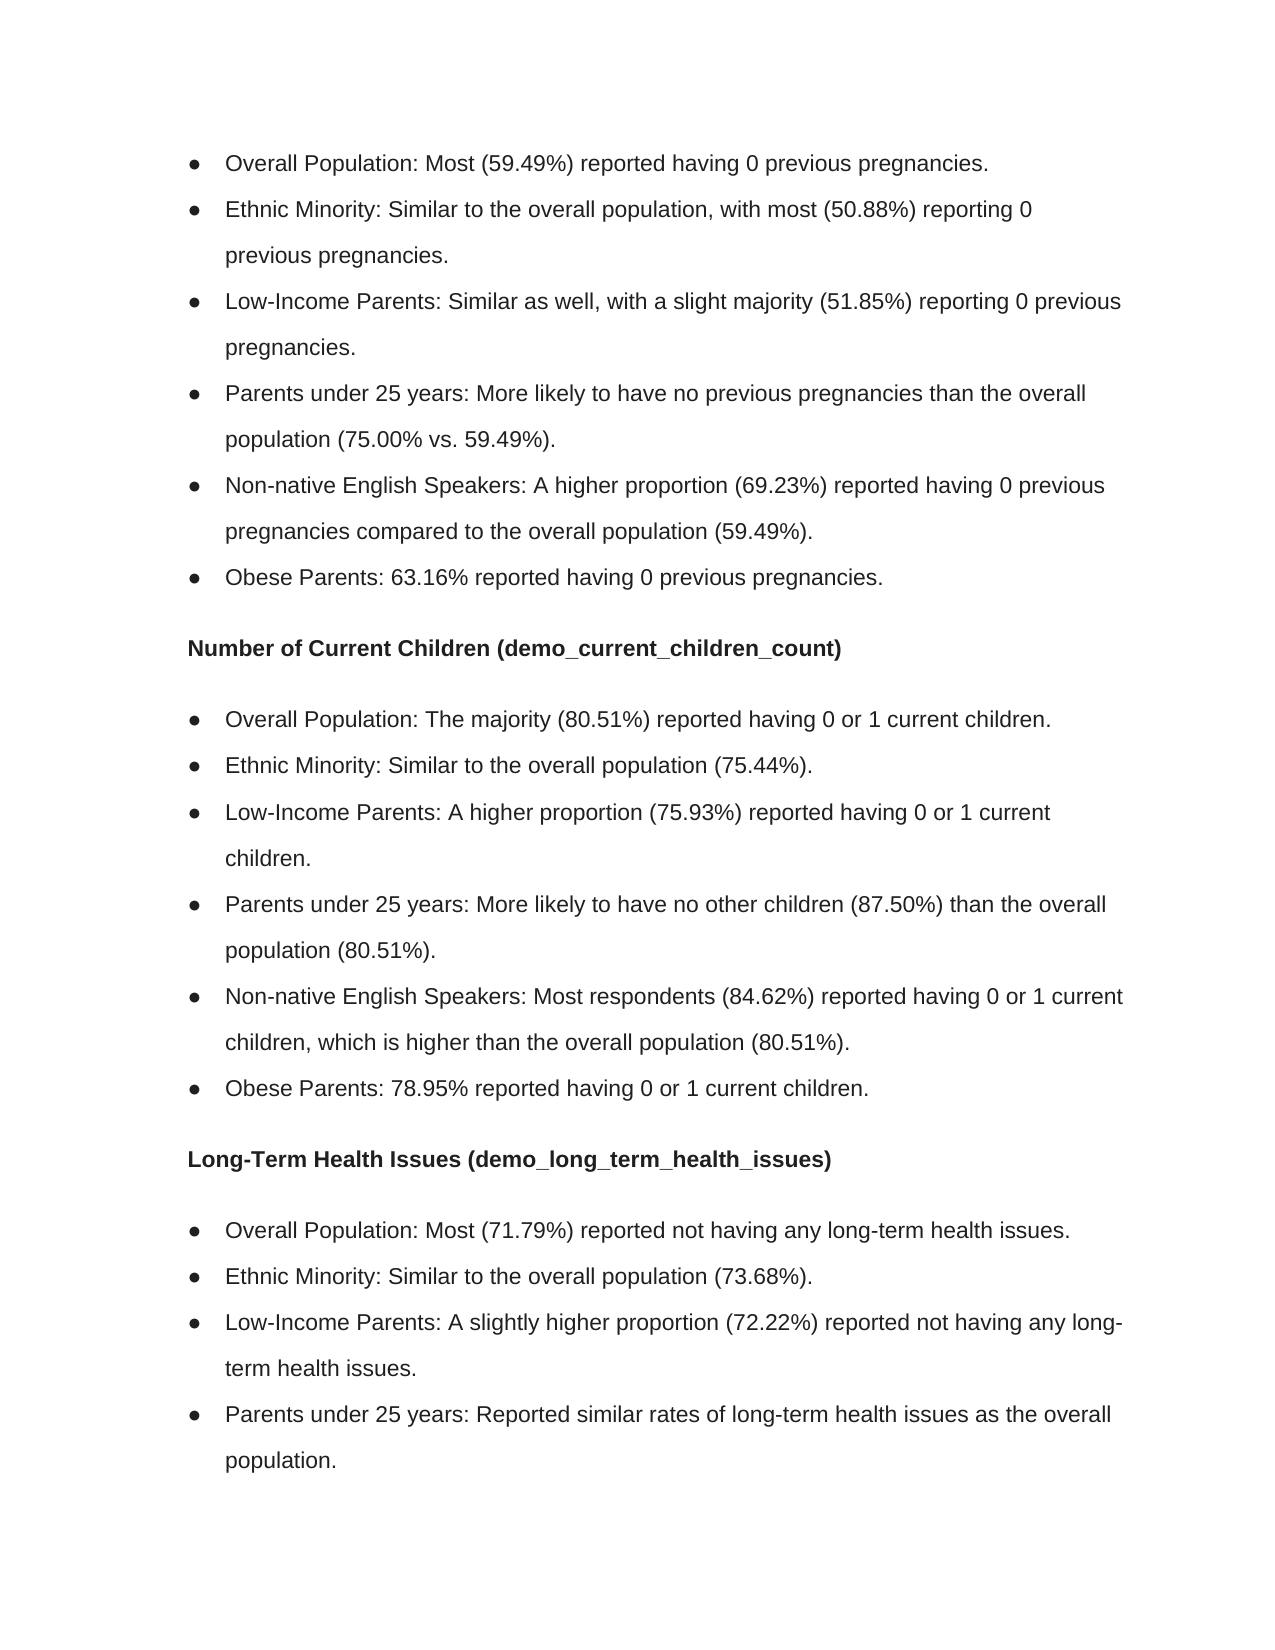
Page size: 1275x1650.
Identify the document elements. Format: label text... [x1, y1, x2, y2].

list Low-Income Parents: A slightly higher proportion (72.22%) reported not having any long-term health issues. [187, 1309, 1125, 1381]
list Ethnic Minority: Similar to the overall population (75.44%). [187, 752, 1125, 779]
list Parents under 25 years: Reported similar rates of long-term health issues as the overall population. [187, 1401, 1125, 1473]
list Parents under 25 years: More likely to have no other children (87.50%) than the overall population (80.51%). [187, 891, 1125, 963]
list Overall Population: Most (71.79%) reported not having any long-term health issues. [187, 1217, 1125, 1243]
list Overall Population: The majority (80.51%) reported having 0 or 1 current children. [187, 706, 1125, 733]
list Obese Parents: 78.95% reported having 0 or 1 current children. [187, 1075, 1125, 1101]
list Overall Population: Most (59.49%) reported having 0 previous pregnancies. [187, 150, 1125, 176]
list Low-Income Parents: Similar as well, with a slight majority (51.85%) reporting 0 previous pregnancies. [187, 288, 1125, 361]
list Non-native English Speakers: A higher proportion (69.23%) reported having 0 previous pregnancies compared to the overall population (59.49%). [187, 472, 1125, 545]
list Low-Income Parents: A higher proportion (75.93%) reported having 0 or 1 current children. [187, 798, 1125, 871]
list Parents under 25 years: More likely to have no previous pregnancies than the overall population (75.00% vs. 59.49%). [187, 380, 1125, 453]
text Number of Current Children (demo_current_children_count) [187, 635, 1125, 662]
text Long-Term Health Issues (demo_long_term_health_issues) [187, 1146, 1125, 1172]
list Obese Parents: 63.16% reported having 0 previous pregnancies. [187, 564, 1125, 591]
list Ethnic Minority: Similar to the overall population (73.68%). [187, 1263, 1125, 1289]
list Ethnic Minority: Similar to the overall population, with most (50.88%) reporting 0 previous pregnancies. [187, 196, 1125, 268]
list Non-native English Speakers: Most respondents (84.62%) reported having 0 or 1 current children, which is higher than the overall population (80.51%). [187, 983, 1125, 1055]
